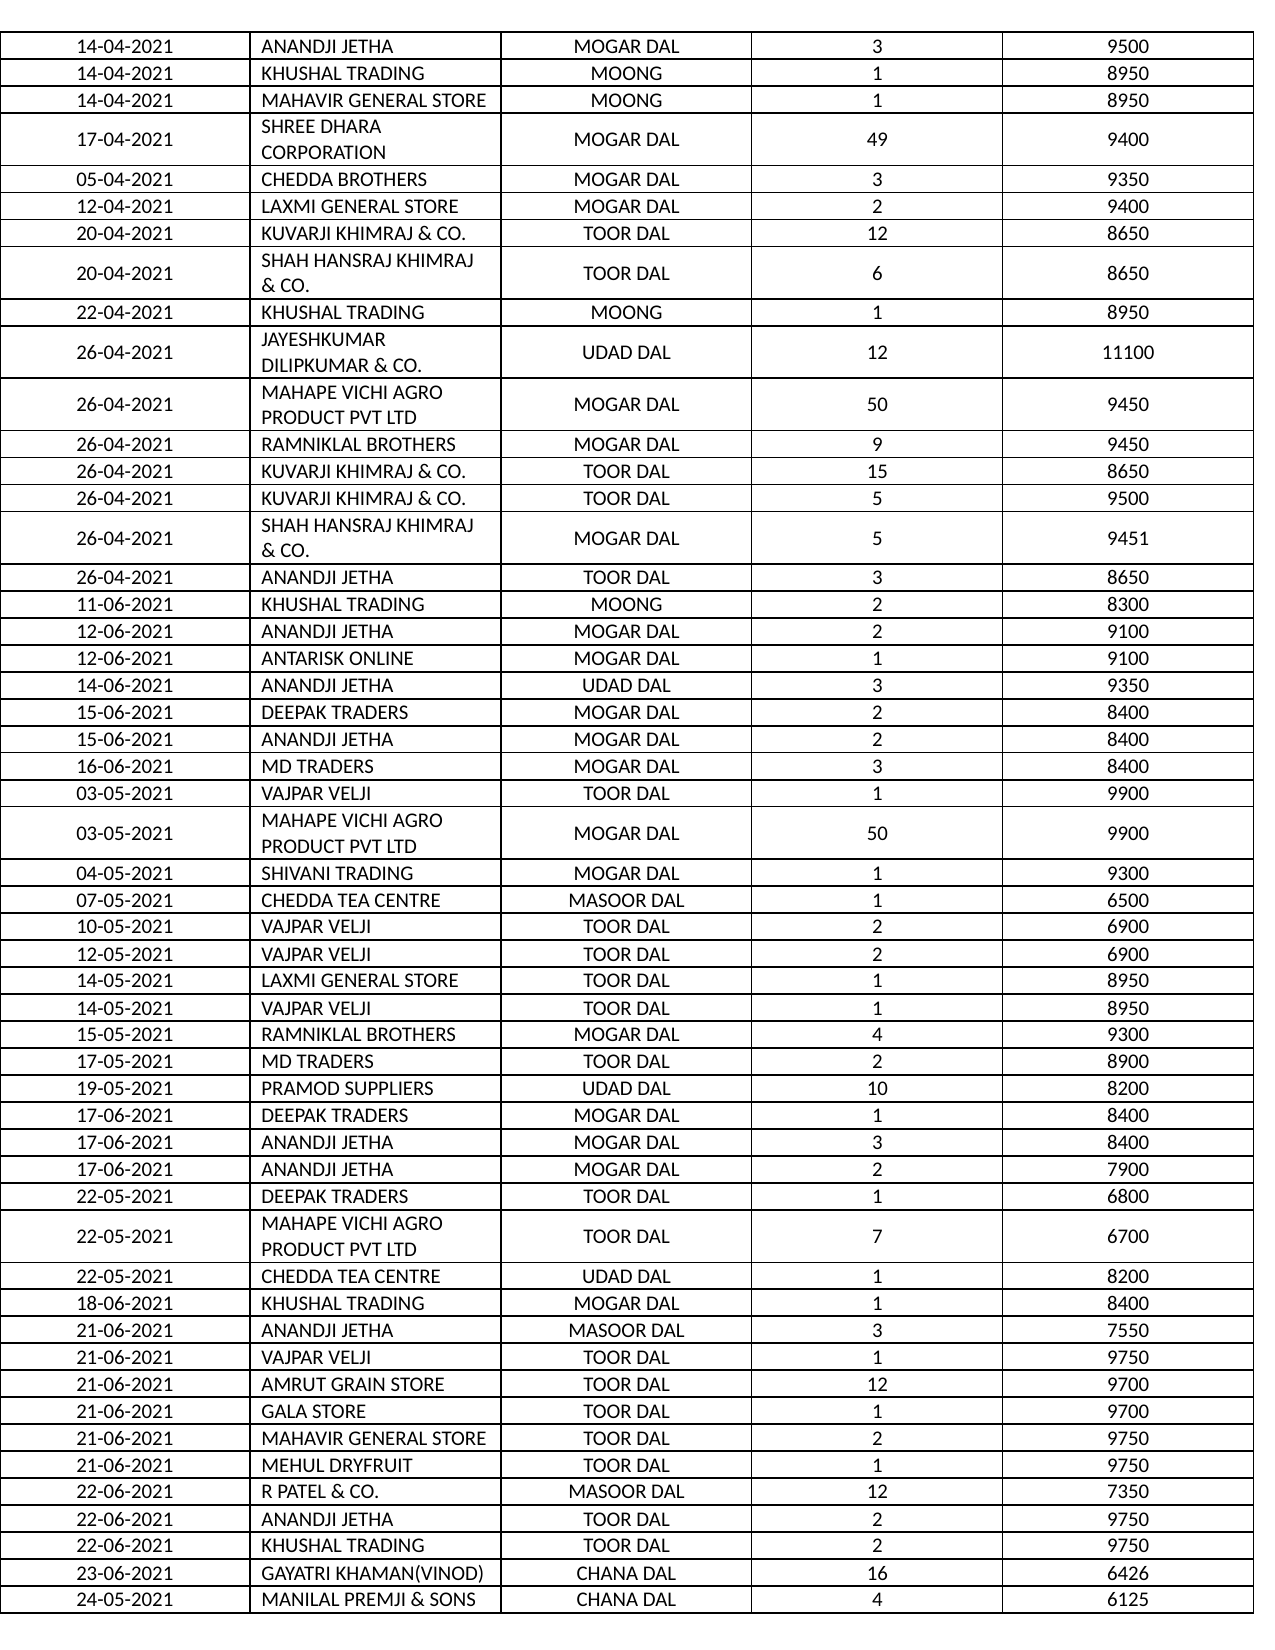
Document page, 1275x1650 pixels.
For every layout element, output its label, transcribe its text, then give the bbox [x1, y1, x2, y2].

table_cell 50 [752, 807, 1002, 858]
table_cell 21-06-2021 [1, 1398, 249, 1423]
table_cell 21-06-2021 [1, 1425, 249, 1450]
table_cell 1 [752, 995, 1002, 1020]
table_cell 12 [752, 1479, 1002, 1504]
table_cell VAJPAR VELJI [251, 941, 500, 966]
table_cell TOOR DAL [502, 1533, 751, 1558]
table_cell KUVARJI KHIMRAJ & CO. [251, 485, 500, 511]
table_cell MOGAR DAL [502, 114, 751, 164]
table_cell ANANDJI JETHA [251, 1157, 500, 1182]
table_cell 17-06-2021 [1, 1157, 249, 1182]
table_cell 21-06-2021 [1, 1452, 249, 1477]
table_cell 9750 [1003, 1533, 1253, 1558]
table_cell 20-04-2021 [1, 220, 249, 246]
table_cell 2 [752, 1157, 1002, 1182]
table_cell 9700 [1003, 1371, 1253, 1396]
table_cell 2 [752, 619, 1002, 644]
table_cell 12-06-2021 [1, 646, 249, 671]
table_cell KHUSHAL TRADING [251, 60, 500, 85]
table_cell 14-06-2021 [1, 673, 249, 698]
table_cell 9300 [1003, 860, 1253, 885]
table_cell MAHAVIR GENERAL STORE [251, 87, 500, 112]
table_cell ANANDJI JETHA [251, 565, 500, 590]
table_cell 2 [752, 1533, 1002, 1558]
table_cell MOGAR DAL [502, 700, 751, 725]
table_cell MOGAR DAL [502, 619, 751, 644]
table_cell 05-04-2021 [1, 166, 249, 192]
table_cell TOOR DAL [502, 485, 751, 511]
table_cell 12-05-2021 [1, 941, 249, 966]
table_cell 1 [752, 1184, 1002, 1209]
table_cell KHUSHAL TRADING [251, 1533, 500, 1558]
table_cell 8650 [1003, 247, 1253, 298]
table_cell 6900 [1003, 941, 1253, 966]
table_cell 23-06-2021 [1, 1560, 249, 1585]
table_cell 17-06-2021 [1, 1130, 249, 1155]
table_cell SHIVANI TRADING [251, 860, 500, 885]
table_cell 12 [752, 1371, 1002, 1396]
table_cell KUVARJI KHIMRAJ & CO. [251, 458, 500, 484]
table_cell UDAD DAL [502, 1263, 751, 1288]
table_cell UDAD DAL [502, 673, 751, 698]
table_cell 17-05-2021 [1, 1049, 249, 1074]
table_cell 1 [752, 60, 1002, 85]
table_cell 1 [752, 1452, 1002, 1477]
table_cell ANANDJI JETHA [251, 673, 500, 698]
table_cell CHEDDA TEA CENTRE [251, 887, 500, 912]
table_cell RAMNIKLAL BROTHERS [251, 431, 500, 457]
table_cell TOOR DAL [502, 1425, 751, 1450]
table_cell MOGAR DAL [502, 727, 751, 752]
table_cell 2 [752, 700, 1002, 725]
table_cell 22-04-2021 [1, 300, 249, 325]
table_cell 8900 [1003, 1049, 1253, 1074]
table_cell TOOR DAL [502, 1371, 751, 1396]
table_cell 3 [752, 166, 1002, 192]
table_cell TOOR DAL [502, 914, 751, 939]
table_cell ANANDJI JETHA [251, 1506, 500, 1531]
table_cell MOGAR DAL [502, 807, 751, 858]
table_cell 20-04-2021 [1, 247, 249, 298]
table_cell 14-04-2021 [1, 60, 249, 85]
table_cell 12 [752, 327, 1002, 377]
table_cell 1 [752, 646, 1002, 671]
table_cell VAJPAR VELJI [251, 914, 500, 939]
table_cell 8950 [1003, 87, 1253, 112]
table_cell KHUSHAL TRADING [251, 300, 500, 325]
table_cell 26-04-2021 [1, 379, 249, 430]
table_cell GAYATRI KHAMAN(VINOD) [251, 1560, 500, 1585]
table_cell TOOR DAL [502, 1398, 751, 1423]
table_cell ANANDJI JETHA [251, 1130, 500, 1155]
table_cell 16-06-2021 [1, 753, 249, 779]
table_cell ANANDJI JETHA [251, 1317, 500, 1342]
table_cell 15-06-2021 [1, 700, 249, 725]
table_cell 19-05-2021 [1, 1076, 249, 1101]
table_cell 49 [752, 114, 1002, 164]
table_cell 11100 [1003, 327, 1253, 377]
table_cell 21-06-2021 [1, 1317, 249, 1342]
table_cell 6800 [1003, 1184, 1253, 1209]
table_cell TOOR DAL [502, 458, 751, 484]
table_cell LAXMI GENERAL STORE [251, 193, 500, 218]
table_cell VAJPAR VELJI [251, 1344, 500, 1369]
table_cell 16 [752, 1560, 1002, 1585]
table_cell 14-05-2021 [1, 995, 249, 1020]
table_cell SHAH HANSRAJ KHIMRAJ & CO. [251, 247, 500, 298]
table_cell 07-05-2021 [1, 887, 249, 912]
table_cell MOGAR DAL [502, 33, 751, 58]
table_cell 9350 [1003, 166, 1253, 192]
table_cell MOGAR DAL [502, 1290, 751, 1315]
table_cell MOGAR DAL [502, 1157, 751, 1182]
table_cell ANANDJI JETHA [251, 33, 500, 58]
table_cell MASOOR DAL [502, 887, 751, 912]
table_cell MAHAPE VICHI AGRO PRODUCT PVT LTD [251, 379, 500, 430]
table_cell 2 [752, 1049, 1002, 1074]
table_cell 9500 [1003, 33, 1253, 58]
table_cell 9750 [1003, 1425, 1253, 1450]
table_cell RAMNIKLAL BROTHERS [251, 1022, 500, 1047]
table_cell TOOR DAL [502, 565, 751, 590]
table_cell 15-05-2021 [1, 1022, 249, 1047]
table_cell 8950 [1003, 60, 1253, 85]
table_cell 1 [752, 781, 1002, 806]
table_cell PRAMOD SUPPLIERS [251, 1076, 500, 1101]
table_cell 04-05-2021 [1, 860, 249, 885]
table_cell 8950 [1003, 995, 1253, 1020]
table_cell 15-06-2021 [1, 727, 249, 752]
table_cell 4 [752, 1022, 1002, 1047]
table_cell 2 [752, 1425, 1002, 1450]
table_cell 1 [752, 1398, 1002, 1423]
table_cell SHREE DHARA CORPORATION [251, 114, 500, 164]
table_cell MOGAR DAL [502, 166, 751, 192]
table_cell TOOR DAL [502, 1211, 751, 1261]
table_cell UDAD DAL [502, 1076, 751, 1101]
table_cell ANANDJI JETHA [251, 727, 500, 752]
table_cell 9700 [1003, 1398, 1253, 1423]
table_cell 12-04-2021 [1, 193, 249, 218]
table_cell 22-06-2021 [1, 1533, 249, 1558]
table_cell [251, 1587, 500, 1612]
table_cell 1 [752, 1263, 1002, 1288]
table_cell 18-06-2021 [1, 1290, 249, 1315]
table_cell 1 [752, 860, 1002, 885]
table_cell 22-05-2021 [1, 1184, 249, 1209]
table_cell TOOR DAL [502, 1184, 751, 1209]
table_cell 8400 [1003, 1103, 1253, 1128]
table_cell MOGAR DAL [502, 193, 751, 218]
table_cell 6 [752, 247, 1002, 298]
table_cell 12-06-2021 [1, 619, 249, 644]
table_cell 8400 [1003, 753, 1253, 779]
table_cell 9900 [1003, 781, 1253, 806]
table_cell 11-06-2021 [1, 592, 249, 617]
table_cell 6500 [1003, 887, 1253, 912]
table_cell MAHAVIR GENERAL STORE [251, 1425, 500, 1450]
table_cell VAJPAR VELJI [251, 781, 500, 806]
table_cell TOOR DAL [502, 1049, 751, 1074]
table_cell 1 [752, 1290, 1002, 1315]
table_cell 8650 [1003, 565, 1253, 590]
table_cell 8300 [1003, 592, 1253, 617]
table_cell DEEPAK TRADERS [251, 1184, 500, 1209]
table_cell 1 [752, 300, 1002, 325]
table_cell TOOR DAL [502, 247, 751, 298]
table_cell 26-04-2021 [1, 458, 249, 484]
table_cell MOONG [502, 300, 751, 325]
table_cell 6700 [1003, 1211, 1253, 1261]
table_cell TOOR DAL [502, 1344, 751, 1369]
table_cell CHANA DAL [502, 1560, 751, 1585]
table_cell 22-06-2021 [1, 1506, 249, 1531]
table_cell 3 [752, 33, 1002, 58]
table_cell 9350 [1003, 673, 1253, 698]
table_cell 5 [752, 485, 1002, 511]
table_cell 21-06-2021 [1, 1344, 249, 1369]
table_cell 9450 [1003, 379, 1253, 430]
table_cell 8950 [1003, 968, 1253, 993]
table_cell LAXMI GENERAL STORE [251, 968, 500, 993]
table_cell 17-04-2021 [1, 114, 249, 164]
table_cell KHUSHAL TRADING [251, 1290, 500, 1315]
table_cell CHANA DAL [502, 1587, 751, 1612]
table_cell 7350 [1003, 1479, 1253, 1504]
table_cell 4 [752, 1587, 1002, 1612]
table_cell 9750 [1003, 1344, 1253, 1369]
table_cell MAHAPE VICHI AGRO PRODUCT PVT LTD [251, 1211, 500, 1261]
table_cell 22-05-2021 [1, 1211, 249, 1261]
table_cell MOGAR DAL [502, 431, 751, 457]
table_cell MOGAR DAL [502, 512, 751, 563]
table_cell MOONG [502, 60, 751, 85]
table_cell MOGAR DAL [502, 753, 751, 779]
table_cell 17-06-2021 [1, 1103, 249, 1128]
table_cell MOGAR DAL [502, 646, 751, 671]
table_cell TOOR DAL [502, 781, 751, 806]
table_cell 8200 [1003, 1263, 1253, 1288]
table_cell 14-04-2021 [1, 33, 249, 58]
table_cell 8650 [1003, 220, 1253, 246]
table_cell JAYESHKUMAR DILIPKUMAR & CO. [251, 327, 500, 377]
table_cell R PATEL & CO. [251, 1479, 500, 1504]
table_cell 9 [752, 431, 1002, 457]
table_cell TOOR DAL [502, 995, 751, 1020]
table_cell 1 [752, 1344, 1002, 1369]
table_cell 3 [752, 565, 1002, 590]
table_cell 9100 [1003, 646, 1253, 671]
table_cell 1 [752, 887, 1002, 912]
table_cell 9400 [1003, 114, 1253, 164]
table_cell SHAH HANSRAJ KHIMRAJ & CO. [251, 512, 500, 563]
table_cell MOONG [502, 592, 751, 617]
table_cell 8650 [1003, 458, 1253, 484]
table_cell 3 [752, 1130, 1002, 1155]
table_cell 9100 [1003, 619, 1253, 644]
table_cell 2 [752, 193, 1002, 218]
table_cell MD TRADERS [251, 753, 500, 779]
table_cell MD TRADERS [251, 1049, 500, 1074]
table_cell MOGAR DAL [502, 1022, 751, 1047]
table_cell TOOR DAL [502, 941, 751, 966]
table_cell 10-05-2021 [1, 914, 249, 939]
table_cell 1 [752, 968, 1002, 993]
table_cell 14-05-2021 [1, 968, 249, 993]
table_cell 2 [752, 727, 1002, 752]
table_cell MEHUL DRYFRUIT [251, 1452, 500, 1477]
table_cell 2 [752, 1506, 1002, 1531]
table_cell 10 [752, 1076, 1002, 1101]
table_cell ANTARISK ONLINE [251, 646, 500, 671]
table_cell MASOOR DAL [502, 1479, 751, 1504]
table_cell 3 [752, 753, 1002, 779]
table_cell MOGAR DAL [502, 860, 751, 885]
table_cell 12 [752, 220, 1002, 246]
table_cell ANANDJI JETHA [251, 619, 500, 644]
table_cell MAHAPE VICHI AGRO PRODUCT PVT LTD [251, 807, 500, 858]
table_cell 8400 [1003, 700, 1253, 725]
table_cell 1 [752, 87, 1002, 112]
table_cell 8950 [1003, 300, 1253, 325]
table_cell TOOR DAL [502, 968, 751, 993]
table_cell TOOR DAL [502, 1506, 751, 1531]
table_cell 8400 [1003, 1130, 1253, 1155]
table_cell 03-05-2021 [1, 781, 249, 806]
table_cell 3 [752, 673, 1002, 698]
table_cell 8400 [1003, 727, 1253, 752]
table_cell 9750 [1003, 1506, 1253, 1531]
table_cell 22-05-2021 [1, 1263, 249, 1288]
table_cell 50 [752, 379, 1002, 430]
table_cell 5 [752, 512, 1002, 563]
table_cell 26-04-2021 [1, 485, 249, 511]
table_cell KHUSHAL TRADING [251, 592, 500, 617]
table_cell 8400 [1003, 1290, 1253, 1315]
table_cell 7 [752, 1211, 1002, 1261]
table_cell 3 [752, 1317, 1002, 1342]
table_cell 9451 [1003, 512, 1253, 563]
table_cell 7550 [1003, 1317, 1253, 1342]
table_cell TOOR DAL [502, 220, 751, 246]
table_cell 15 [752, 458, 1002, 484]
table_cell CHEDDA TEA CENTRE [251, 1263, 500, 1288]
table_cell 26-04-2021 [1, 327, 249, 377]
table_cell 9750 [1003, 1452, 1253, 1477]
table_cell MOGAR DAL [502, 1103, 751, 1128]
table_cell 22-06-2021 [1, 1479, 249, 1504]
table_cell UDAD DAL [502, 327, 751, 377]
table_cell 1 [752, 1103, 1002, 1128]
table_cell KUVARJI KHIMRAJ & CO. [251, 220, 500, 246]
table_cell 9450 [1003, 431, 1253, 457]
table_cell 14-04-2021 [1, 87, 249, 112]
table_cell 9400 [1003, 193, 1253, 218]
table_cell MOGAR DAL [502, 379, 751, 430]
table_cell 2 [752, 914, 1002, 939]
table_cell VAJPAR VELJI [251, 995, 500, 1020]
table_cell 2 [752, 592, 1002, 617]
table_cell 9900 [1003, 807, 1253, 858]
table_cell 26-04-2021 [1, 512, 249, 563]
table_cell 26-04-2021 [1, 431, 249, 457]
table_cell MOONG [502, 87, 751, 112]
table_cell 6125 [1003, 1587, 1253, 1612]
table_cell 6900 [1003, 914, 1253, 939]
table_cell 24-05-2021 [1, 1587, 249, 1612]
table_cell 2 [752, 941, 1002, 966]
table_cell GALA STORE [251, 1398, 500, 1423]
table_cell 26-04-2021 [1, 565, 249, 590]
table_cell 03-05-2021 [1, 807, 249, 858]
table_cell CHEDDA BROTHERS [251, 166, 500, 192]
table_cell AMRUT GRAIN STORE [251, 1371, 500, 1396]
table_cell 9500 [1003, 485, 1253, 511]
table_cell TOOR DAL [502, 1452, 751, 1477]
table_cell 21-06-2021 [1, 1371, 249, 1396]
table_cell DEEPAK TRADERS [251, 1103, 500, 1128]
table_cell 6426 [1003, 1560, 1253, 1585]
table_cell 8200 [1003, 1076, 1253, 1101]
table_cell 9300 [1003, 1022, 1253, 1047]
table_cell MASOOR DAL [502, 1317, 751, 1342]
table_cell DEEPAK TRADERS [251, 700, 500, 725]
table_cell 7900 [1003, 1157, 1253, 1182]
table_cell MOGAR DAL [502, 1130, 751, 1155]
